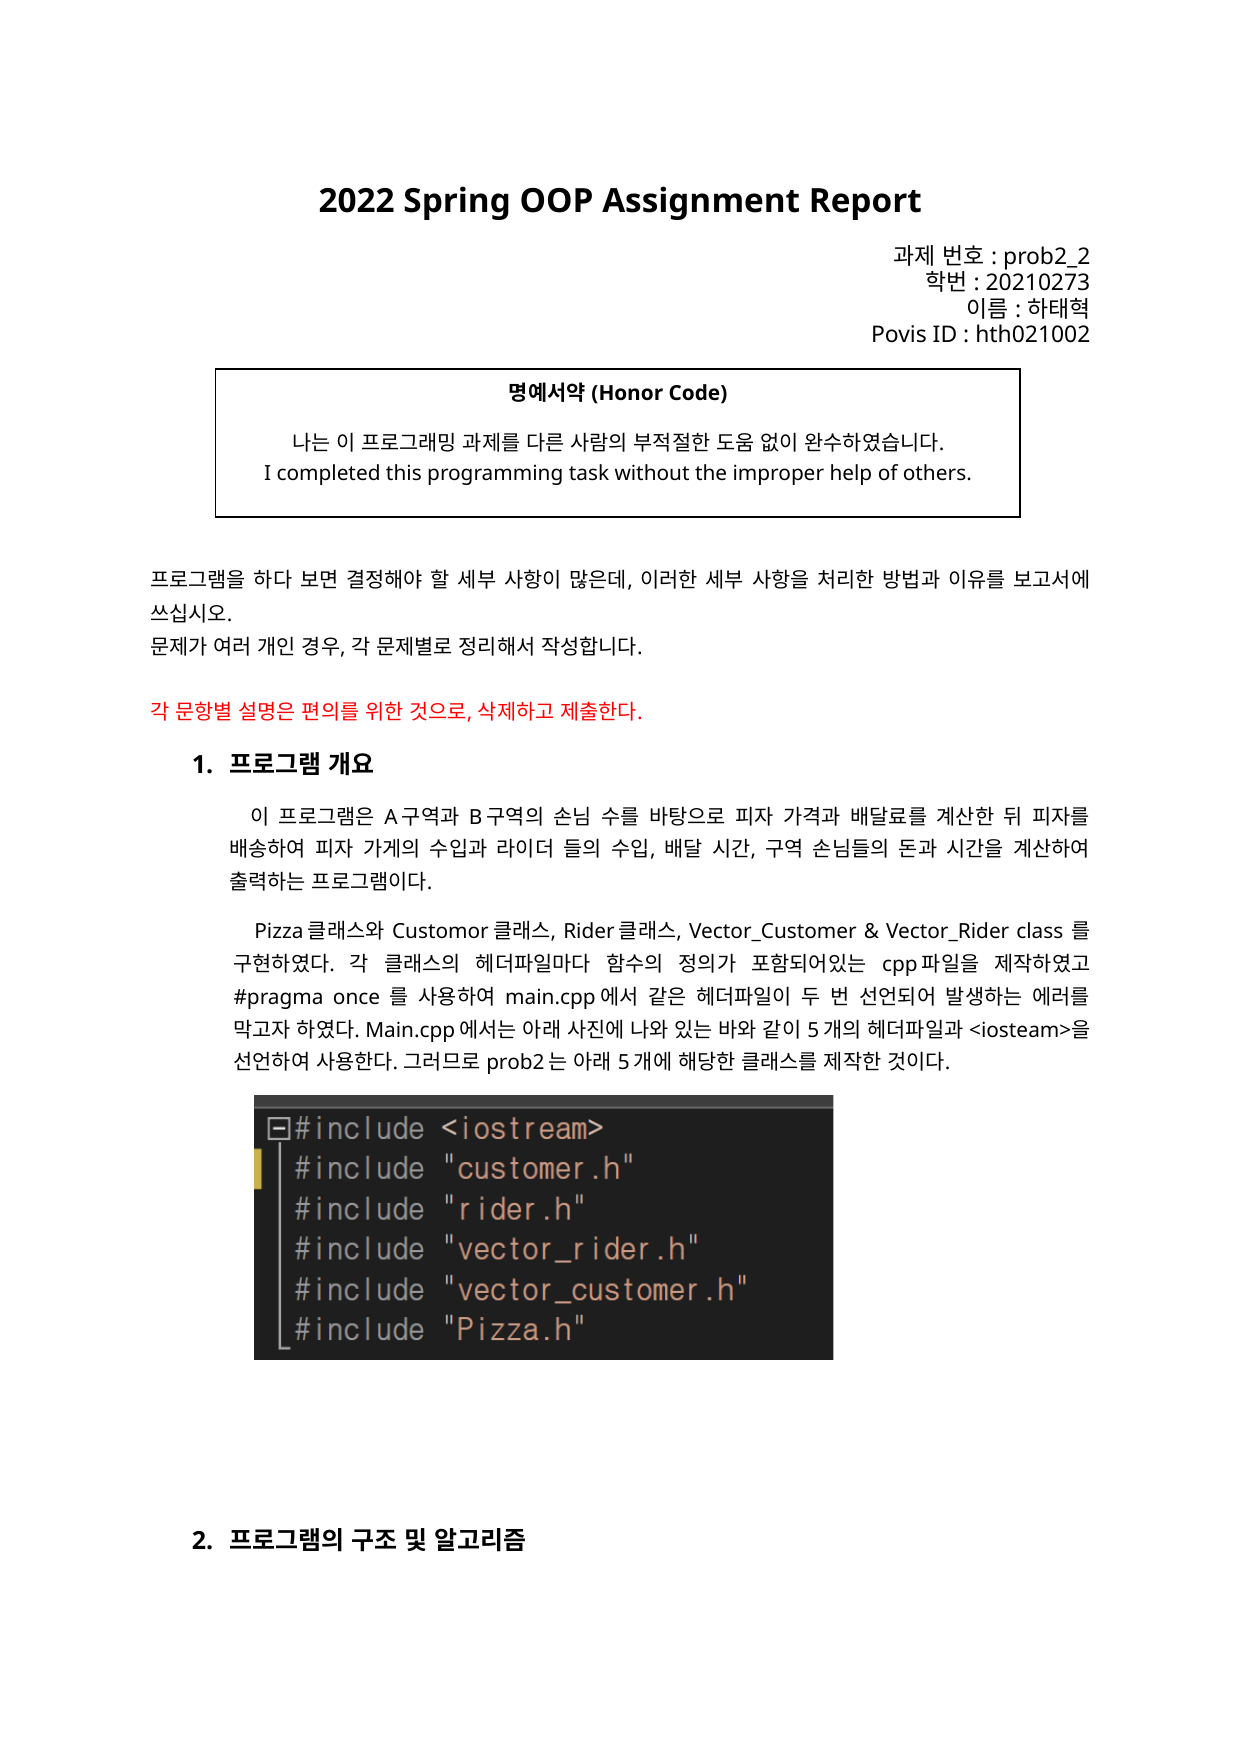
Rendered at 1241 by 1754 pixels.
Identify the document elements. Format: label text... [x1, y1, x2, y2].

list 이 프로그램은 A구역과 B구역의 손님 수를 바탕으로 피자 가격과 배달료를 계산한 뒤 피자를 배송하여 피자 가게의 수입과 라이더 들의 수입, 배달 시간, 구역 손님들의 돈과 시간을 계산하여 출력하는 프로그램이다. [229, 800, 1090, 896]
text 과제 번호 : prob2_2 [150, 243, 1090, 269]
text 프로그램을 하다 보면 결정해야 할 세부 사항이 많은데, 이러한 세부 사항을 처리한 방법과 이유를 보고서에 쓰십시오. [150, 564, 1090, 627]
text 문제가 여러 개인 경우, 각 문제별로 정리해서 작성합니다. [150, 630, 1090, 661]
list Pizza클래스와 Customor클래스, Rider클래스, Vector_Customer & Vector_Rider class 를 구현하였다. 각 클래스의 헤더파일마다 함수의 정의가 포함되어있는 cpp파일을 제작하였고 #pragma once 를 사용하여 main.cpp에서 같은 헤더파일이 두 번 선언되어 발생하는 에러를 막고자 하였다. Main.cpp에서는 아래 사진에 나와 있는 바와 같이 5개의 헤더파일과 <iosteam>을 선언하여 사용한다. 그러므로 prob2는 아래 5개에 해당한 클래스를 제작한 것이다. [233, 915, 1090, 1076]
text 2022 Spring OOP Assignment Report [150, 177, 1090, 223]
text Povis ID : hth021002 [150, 323, 1090, 348]
picture [254, 1095, 834, 1360]
list 프로그램의 구조 및 알고리즘 [192, 1520, 1090, 1557]
list 프로그램 개요 [192, 744, 1090, 781]
text 이름 : 하태혁 [150, 296, 1090, 323]
text 학번 : 20210273 [150, 269, 1090, 296]
text 각 문항별 설명은 편의를 위한 것으로, 삭제하고 제출한다. [150, 695, 1090, 725]
